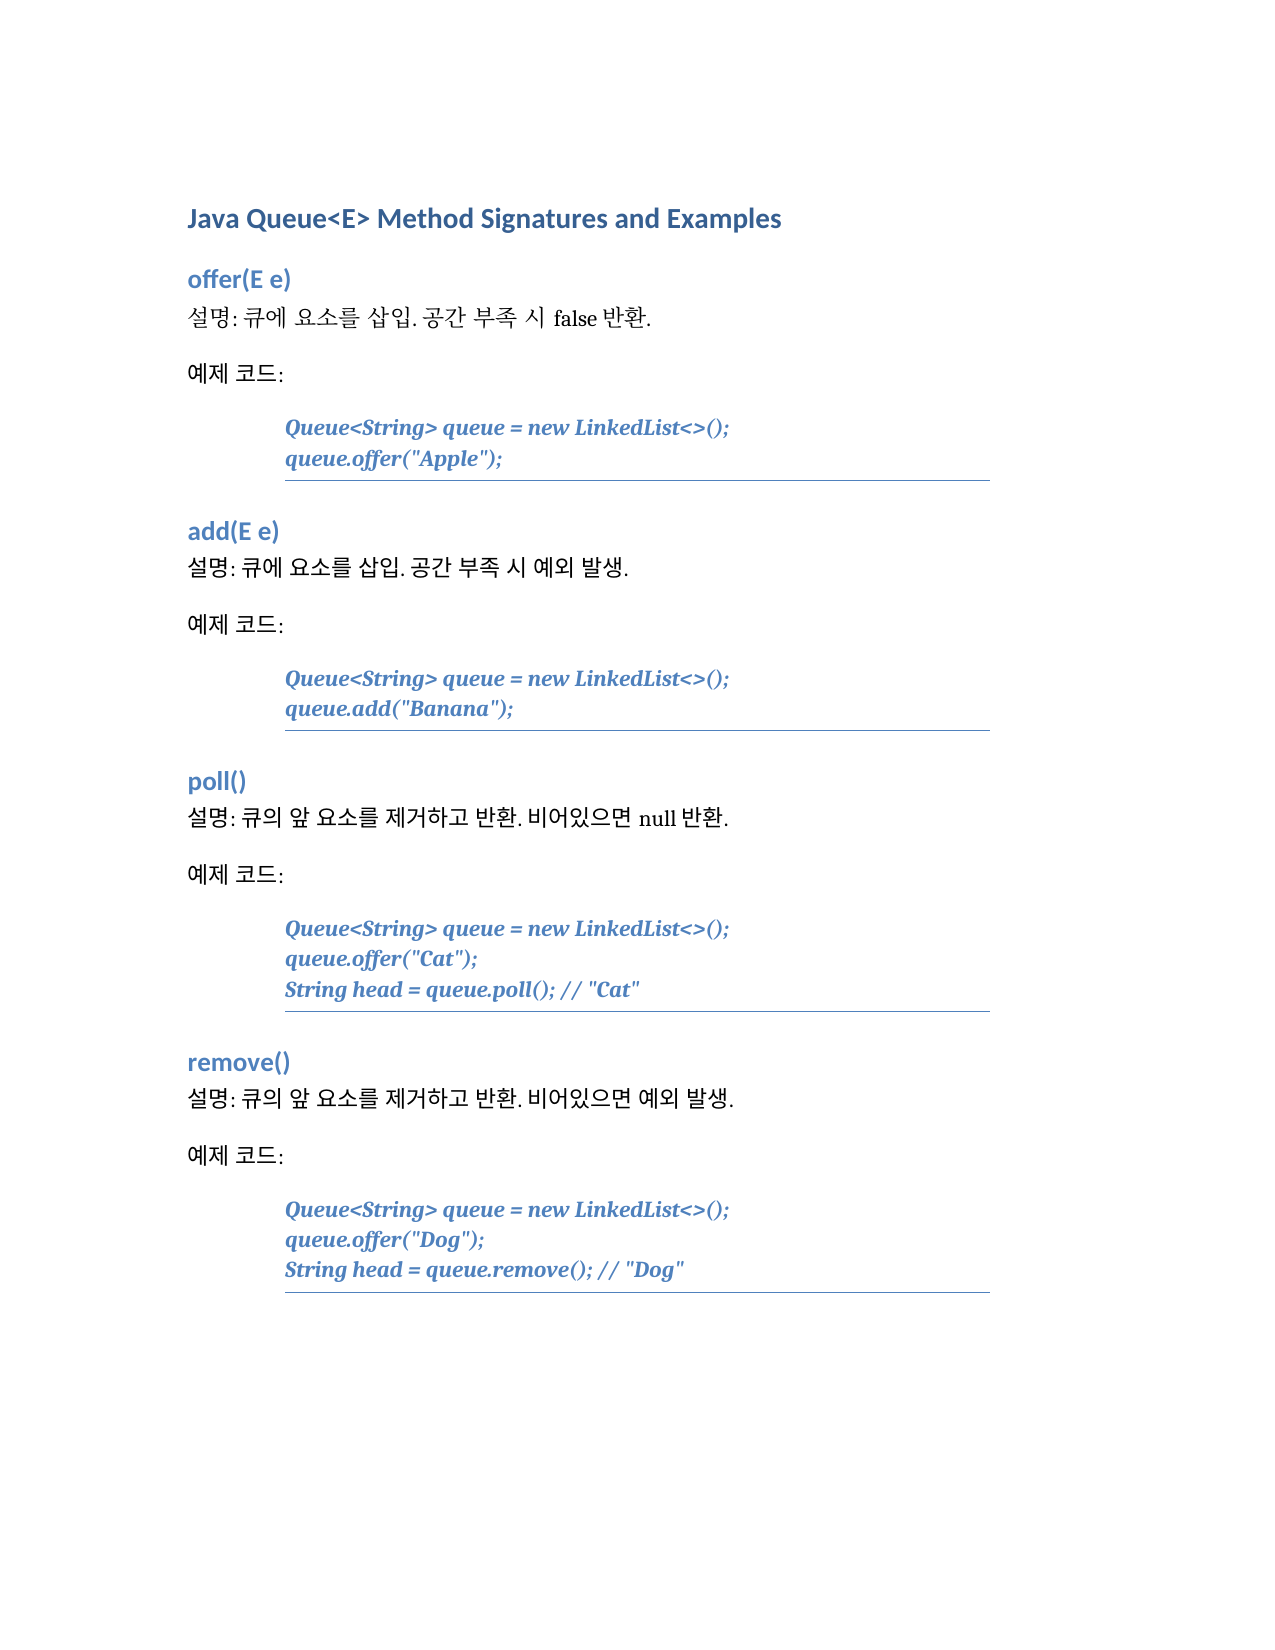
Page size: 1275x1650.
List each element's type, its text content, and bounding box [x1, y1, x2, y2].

text 예제 코드: [187, 609, 1087, 640]
subtitle offer(E e) [187, 262, 1087, 295]
text Queue<String> queue = new LinkedList<>(); queue.add("Banana"); [285, 666, 990, 730]
subtitle add(E e) [187, 514, 1087, 547]
text 설명: 큐에 요소를 삽입. 공간 부족 시 예외 발생. [187, 552, 1087, 583]
text 설명: 큐의 앞 요소를 제거하고 반환. 비어있으면 null 반환. [187, 802, 1087, 834]
text 예제 코드: [187, 859, 1087, 890]
text 설명: 큐에 요소를 삽입. 공간 부족 시 false 반환. [187, 300, 1087, 333]
text 예제 코드: [187, 358, 1087, 389]
text Queue<String> queue = new LinkedList<>(); queue.offer("Apple"); [285, 415, 990, 480]
subtitle poll() [187, 764, 1087, 797]
text 설명: 큐의 앞 요소를 제거하고 반환. 비어있으면 예외 발생. [187, 1083, 1087, 1114]
subtitle Java Queue<E> Method Signatures and Examples [187, 200, 1087, 236]
text Queue<String> queue = new LinkedList<>(); queue.offer("Dog"); String head = queue.remove(); // "Dog" [285, 1197, 990, 1292]
text 예제 코드: [187, 1140, 1087, 1171]
subtitle remove() [187, 1045, 1087, 1078]
text Queue<String> queue = new LinkedList<>(); queue.offer("Cat"); String head = queue.poll(); // "Cat" [285, 916, 990, 1011]
